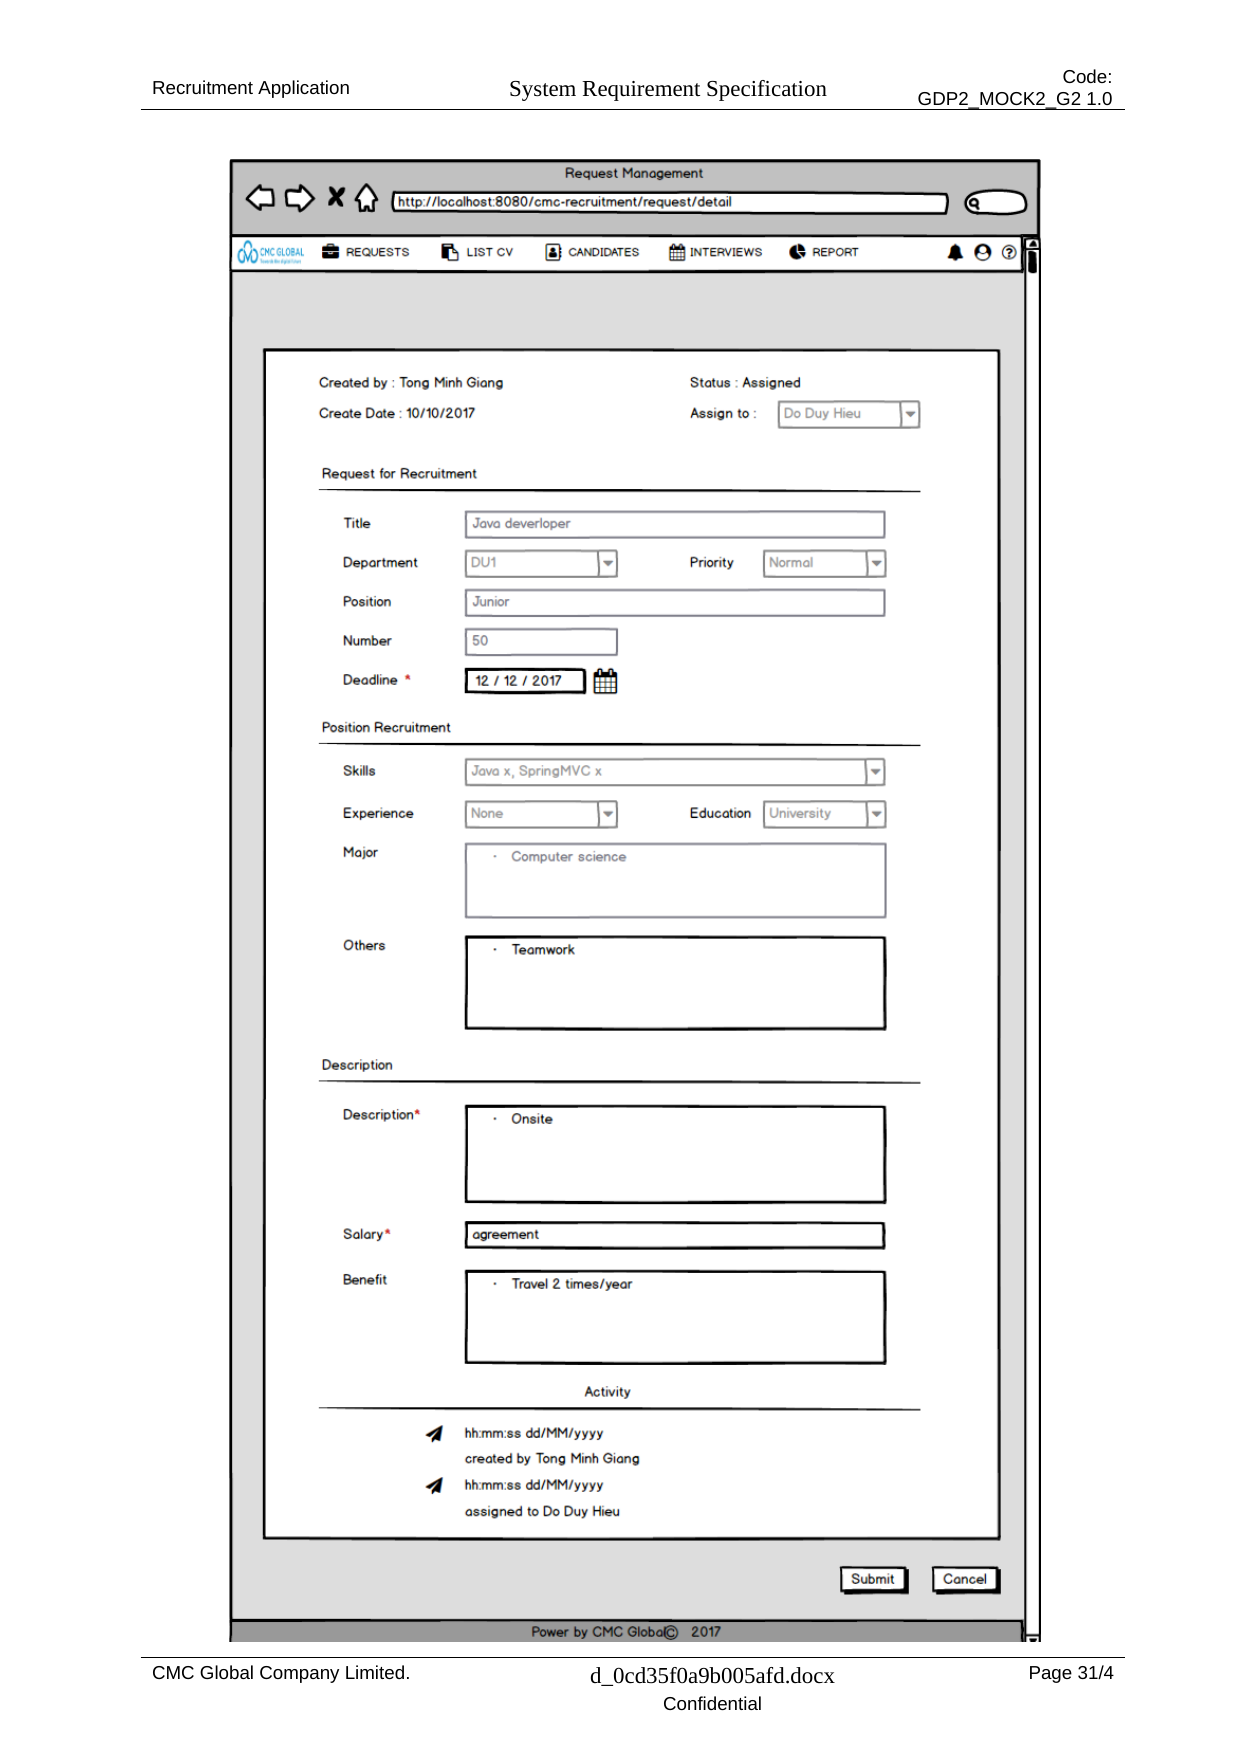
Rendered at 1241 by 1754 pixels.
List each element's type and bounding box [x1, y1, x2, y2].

picture [229, 159, 1041, 1642]
